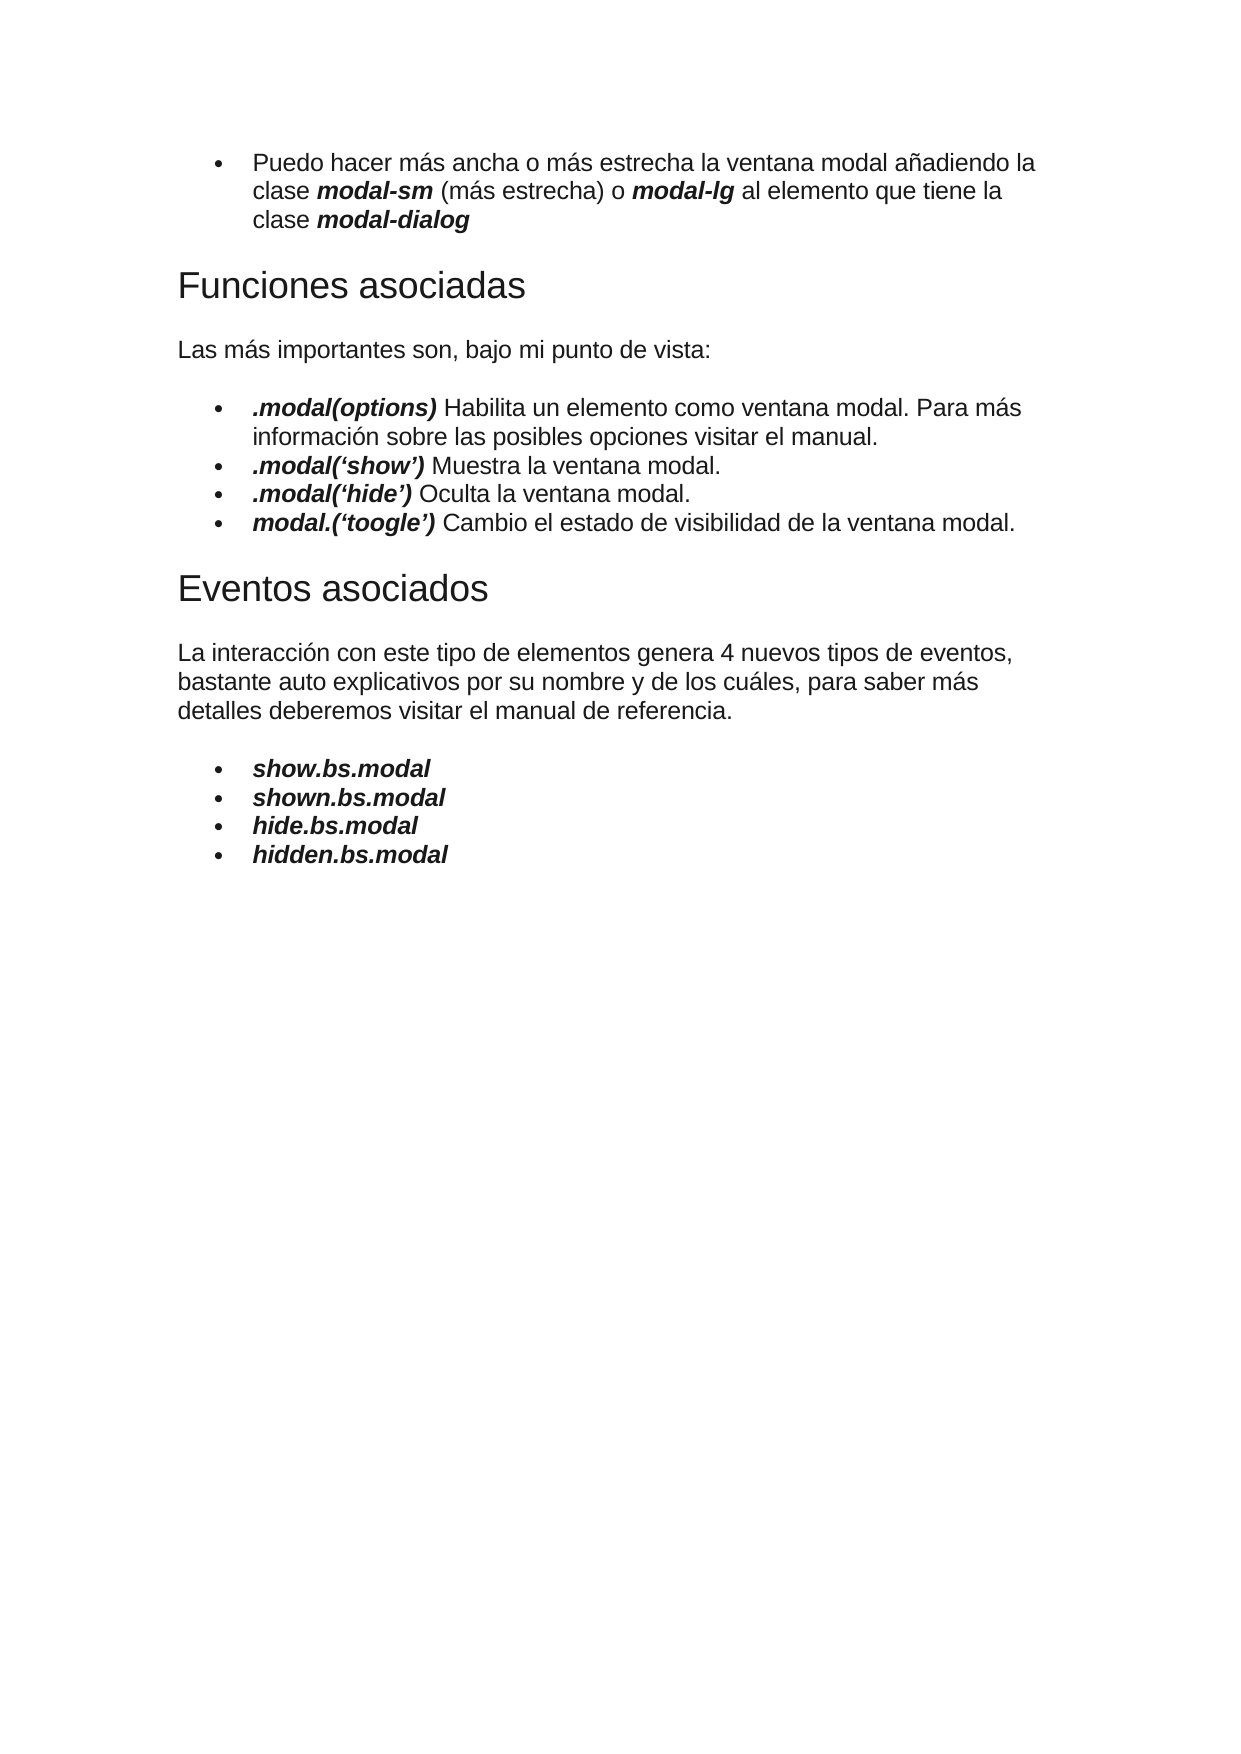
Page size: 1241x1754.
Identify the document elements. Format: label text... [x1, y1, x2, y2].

list hide.bs.modal [215, 811, 1063, 840]
list .modal(‘hide’) Oculta la ventana modal. [215, 479, 1063, 508]
list shown.bs.modal [215, 783, 1063, 811]
list modal.(‘toogle’) Cambio el estado de visibilidad de la ventana modal. [215, 508, 1063, 537]
list .modal(‘show’) Muestra la ventana modal. [215, 451, 1063, 479]
list hidden.bs.modal [215, 840, 1063, 869]
text Funciones asociadas [177, 263, 1063, 306]
text Eventos asociados [177, 566, 1063, 609]
text Las más importantes son, bajo mi punto de vista: [177, 335, 1063, 364]
text La interacción con este tipo de elementos genera 4 nuevos tipos de eventos, bastante auto explicativos por su nombre y de los cuáles, para saber más detalles deberemos visitar el manual de referencia. [177, 638, 1063, 725]
list .modal(options) Habilita un elemento como ventana modal. Para más información sobre las posibles opciones visitar el manual. [215, 393, 1063, 451]
list Puedo hacer más ancha o más estrecha la ventana modal añadiendo la clase modal-sm (más estrecha) o modal-lg al elemento que tiene la clase modal-dialog [215, 148, 1063, 234]
list show.bs.modal [215, 754, 1063, 783]
